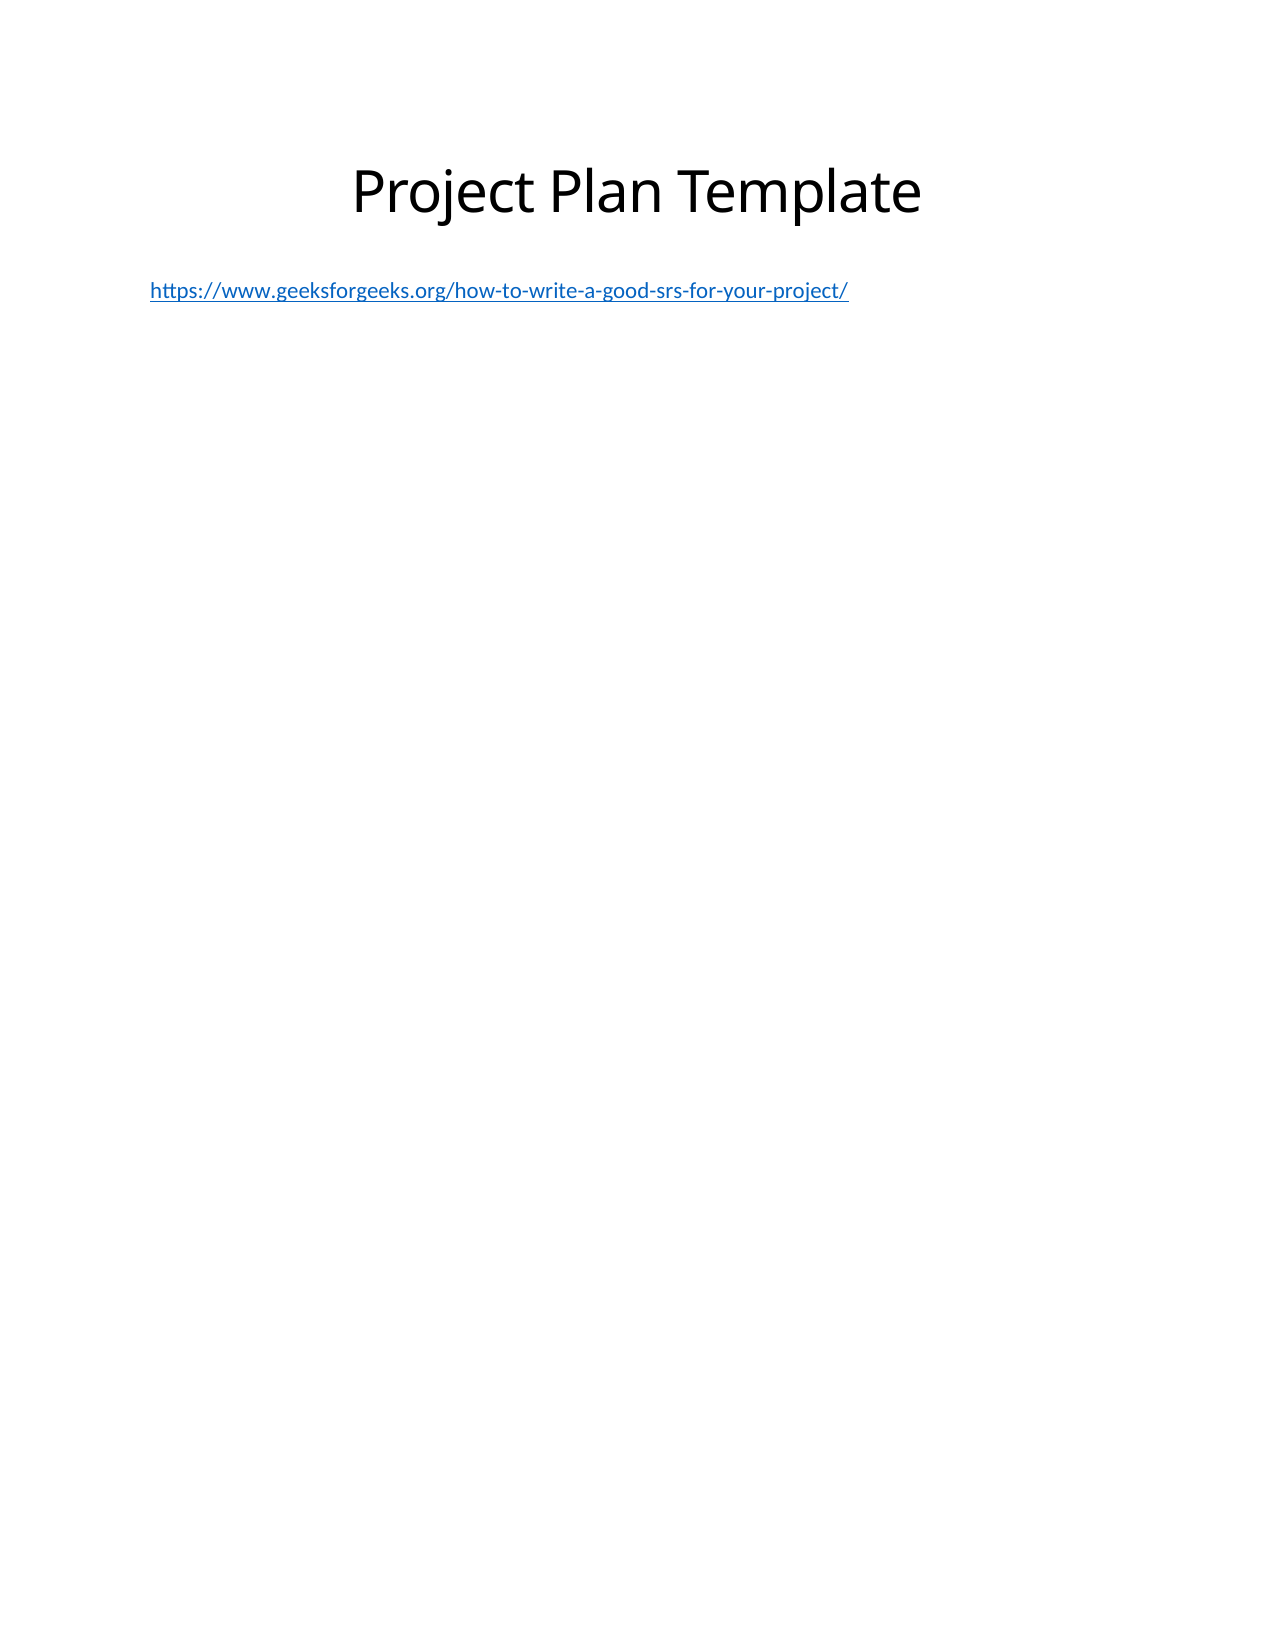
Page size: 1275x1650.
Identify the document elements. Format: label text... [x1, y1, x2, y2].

text https://www.geeksforgeeks.org/how-to-write-a-good-srs-for-your-project/ [150, 276, 1125, 304]
title Project Plan Template [150, 150, 1125, 229]
